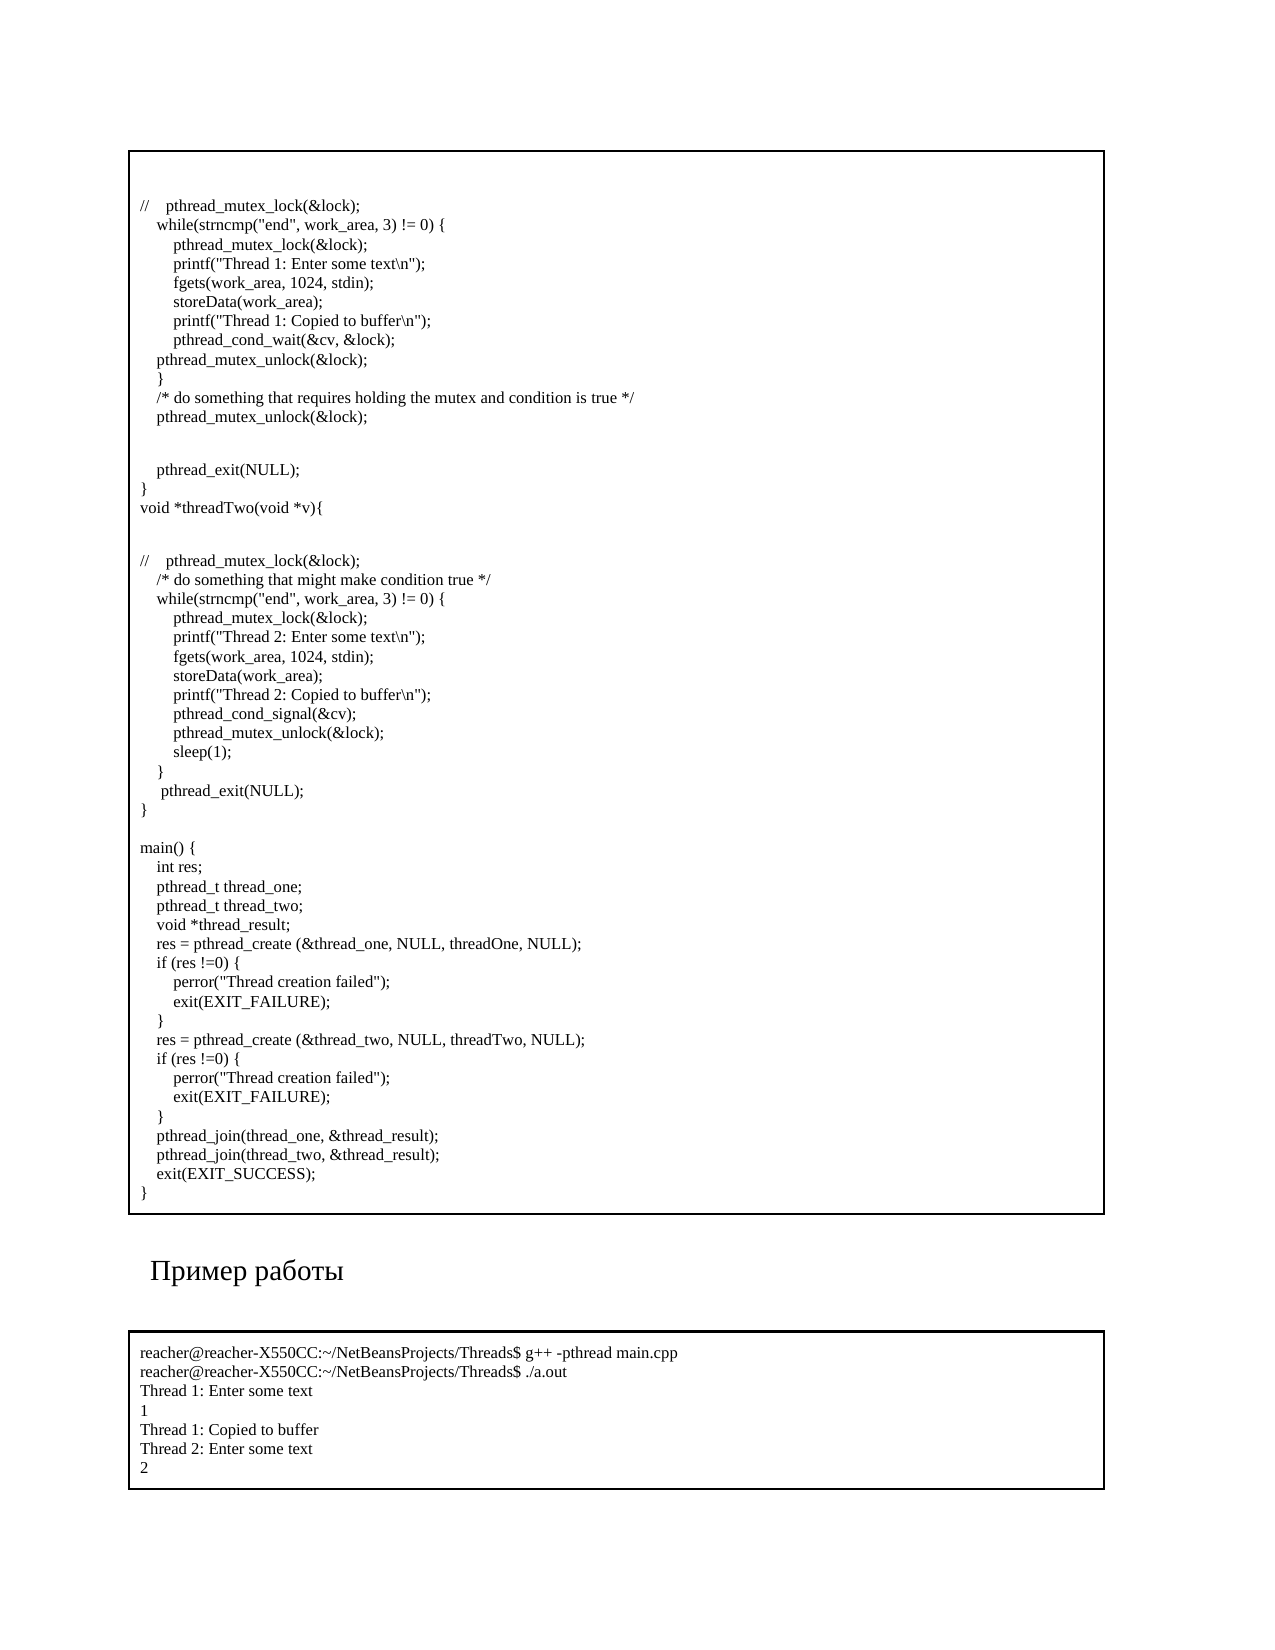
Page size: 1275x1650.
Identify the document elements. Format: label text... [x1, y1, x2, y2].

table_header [130, 1333, 1103, 1487]
text Пример работы [150, 1253, 1125, 1287]
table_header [130, 152, 1103, 1213]
